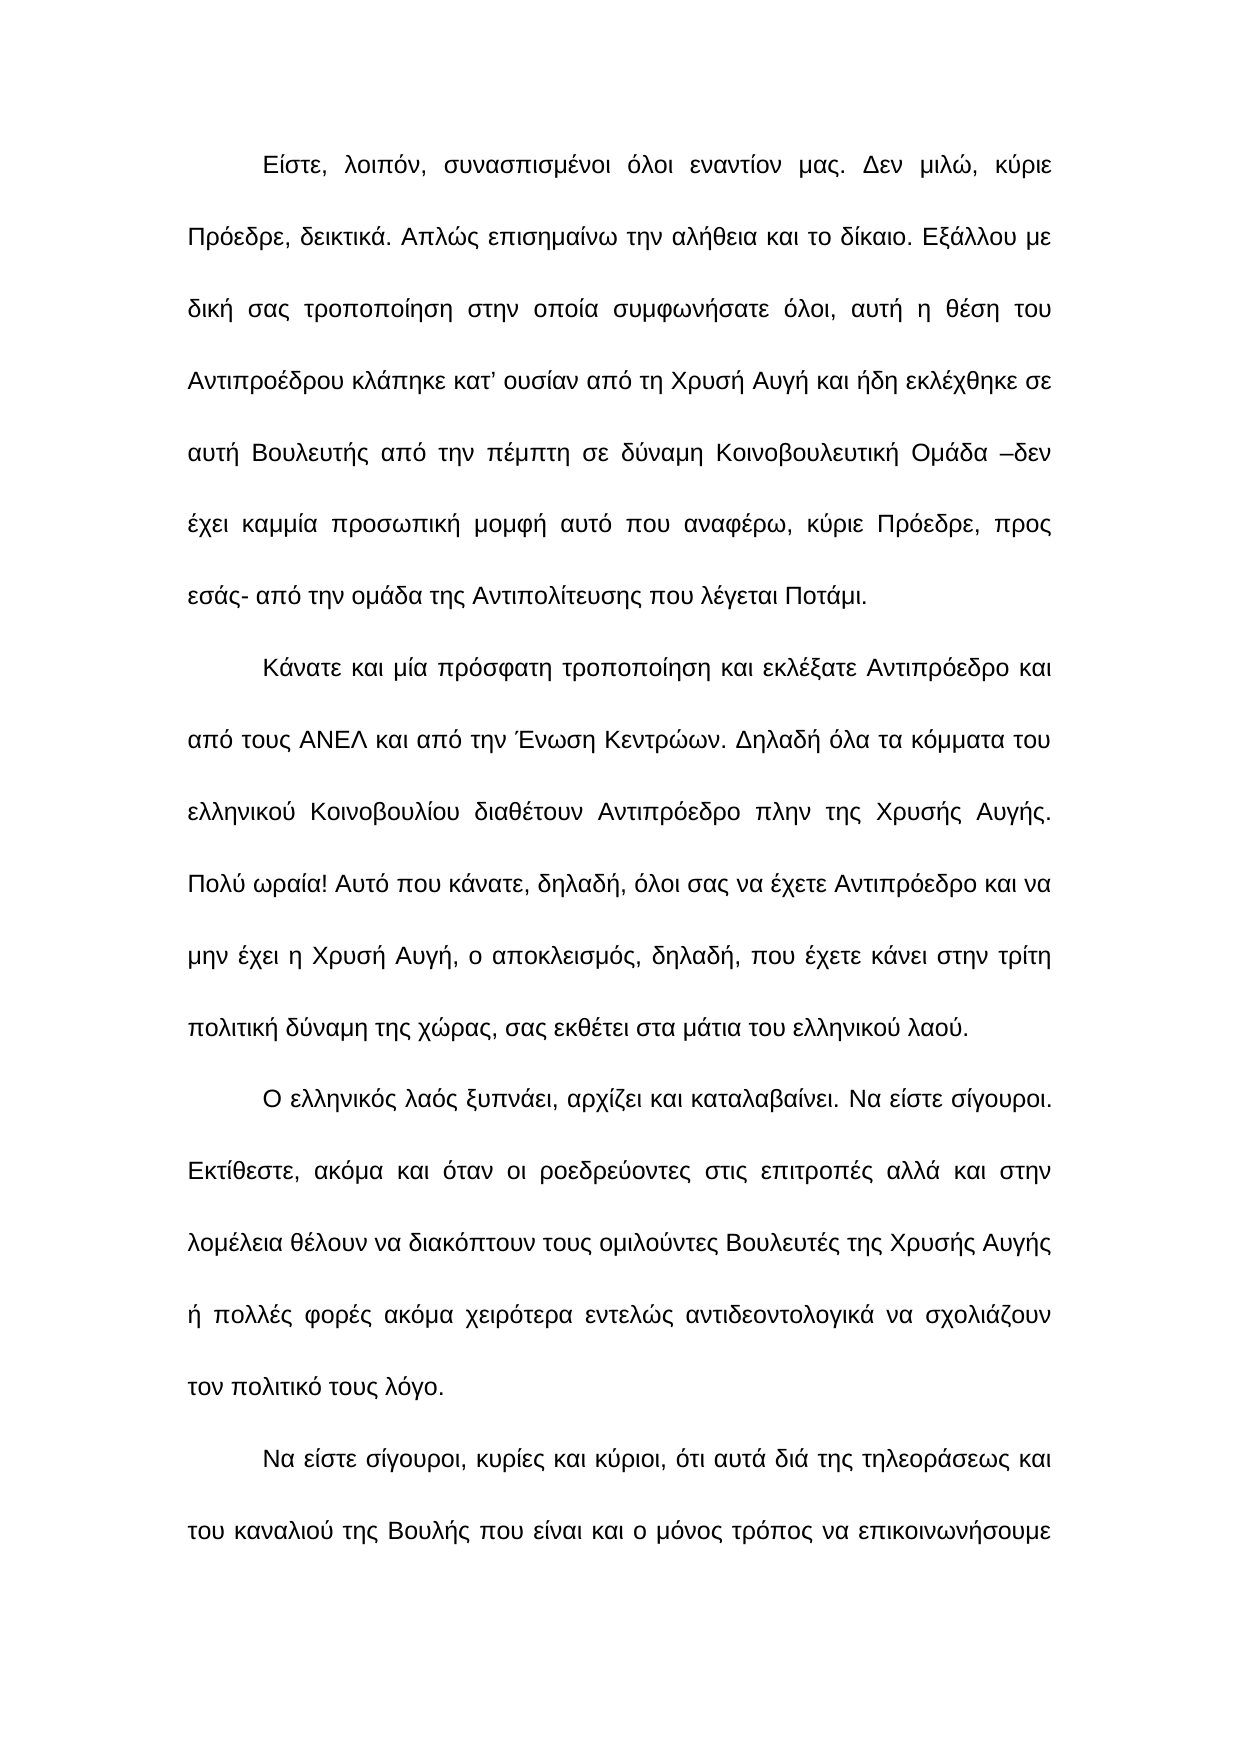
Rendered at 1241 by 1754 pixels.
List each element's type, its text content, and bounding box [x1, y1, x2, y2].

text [187, 1444, 1053, 1544]
text Κάνατε και μία πρόσφατη τροποποίηση και εκλέξατε Αντιπρόεδρο και από τους ΑΝΕΛ και από την Ένωση Κεντρώων. Δηλαδή όλα τα κόμματα του ελληνικού Κοινοβουλίου διαθέτουν Αντιπρόεδρο πλην της Χρυσής Αυγής. Πολύ ωραία! Αυτό που κάνατε, δηλαδή, όλοι σας να έχετε Αντιπρόεδρο και να μην έχει η Χρυσή Αυγή, ο αποκλεισμός, δηλαδή, που έχετε κάνει στην τρίτη πολιτική δύναμη της χώρας, σας εκθέτει στα μάτια του ελληνικού λαού. [187, 653, 1053, 1041]
text Είστε, λοιπόν, συνασπισμένοι όλοι εναντίον μας. Δεν μιλώ, κύριε Πρόεδρε, δεικτικά. Απλώς επισημαίνω την αλήθεια και το δίκαιο. Εξάλλου με δική σας τροποποίηση στην οποία συμφωνήσατε όλοι, αυτή η θέση του Αντιπροέδρου κλάπηκε κατ’ ουσίαν από τη Χρυσή Αυγή και ήδη εκλέχθηκε σε αυτή Βουλευτής από την πέμπτη σε δύναμη Κοινοβουλευτική Ομάδα –δεν έχει καμμία προσωπική μομφή αυτό που αναφέρω, κύριε Πρόεδρε, προς εσάς- από την ομάδα της Αντιπολίτευσης που λέγεται Ποτάμι. [187, 150, 1053, 610]
text Ο ελληνικός λαός ξυπνάει, αρχίζει και καταλαβαίνει. Nα είστε σίγουροι. Εκτίθεστε, ακόμα και όταν οι ροεδρεύοντες στις επιτροπές αλλά και στην λομέλεια θέλουν να διακόπτουν τους ομιλούντες Βουλευτές της Χρυσής Αυγής ή πολλές φορές ακόμα χειρότερα εντελώς αντιδεοντολογικά να σχολιάζουν τον πολιτικό τους λόγο. [187, 1084, 1053, 1401]
